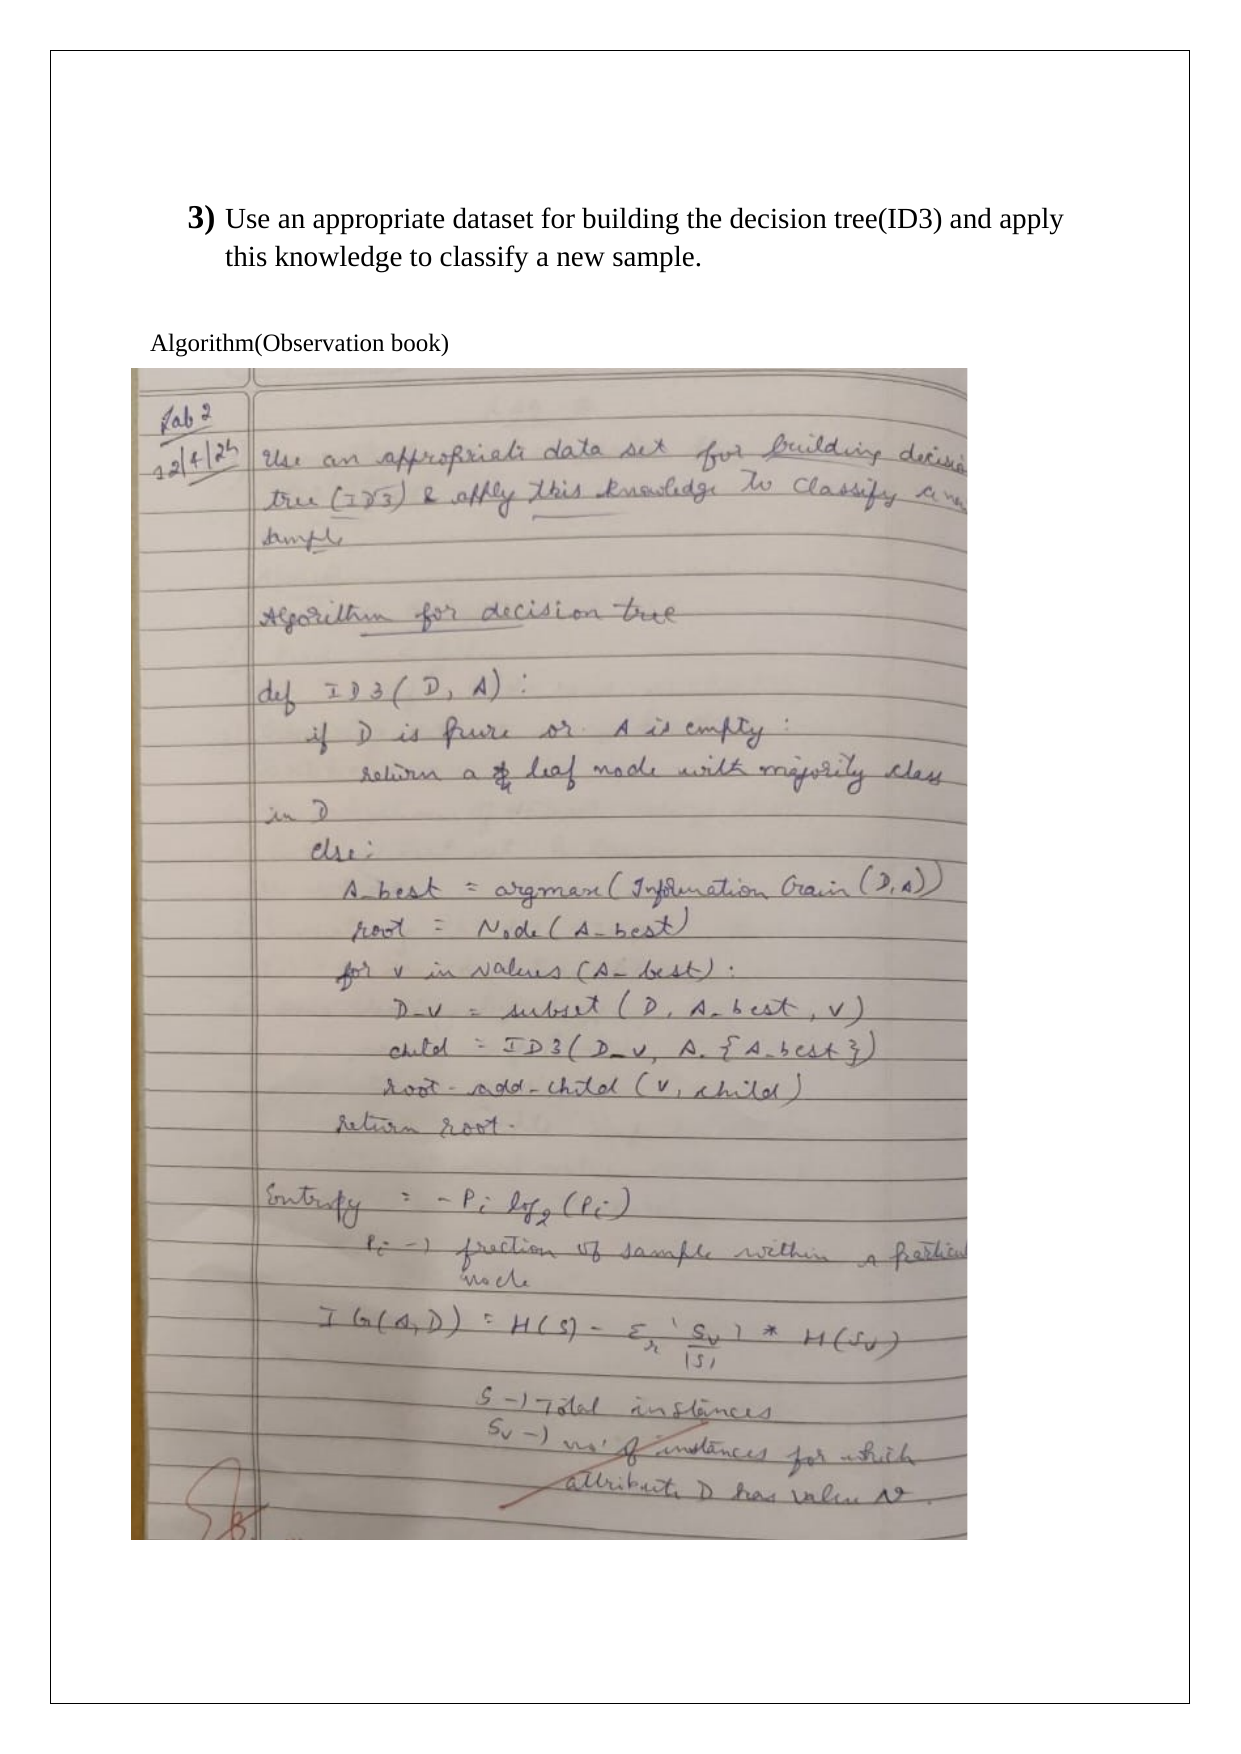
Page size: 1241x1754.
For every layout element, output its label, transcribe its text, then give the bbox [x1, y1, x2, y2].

picture [129, 368, 966, 1537]
list Use an appropriate dataset for building the decision tree(ID3) and apply this knowledge to classify a new sample. [187, 198, 1090, 272]
text Algorithm(Observation book) [150, 328, 1090, 356]
